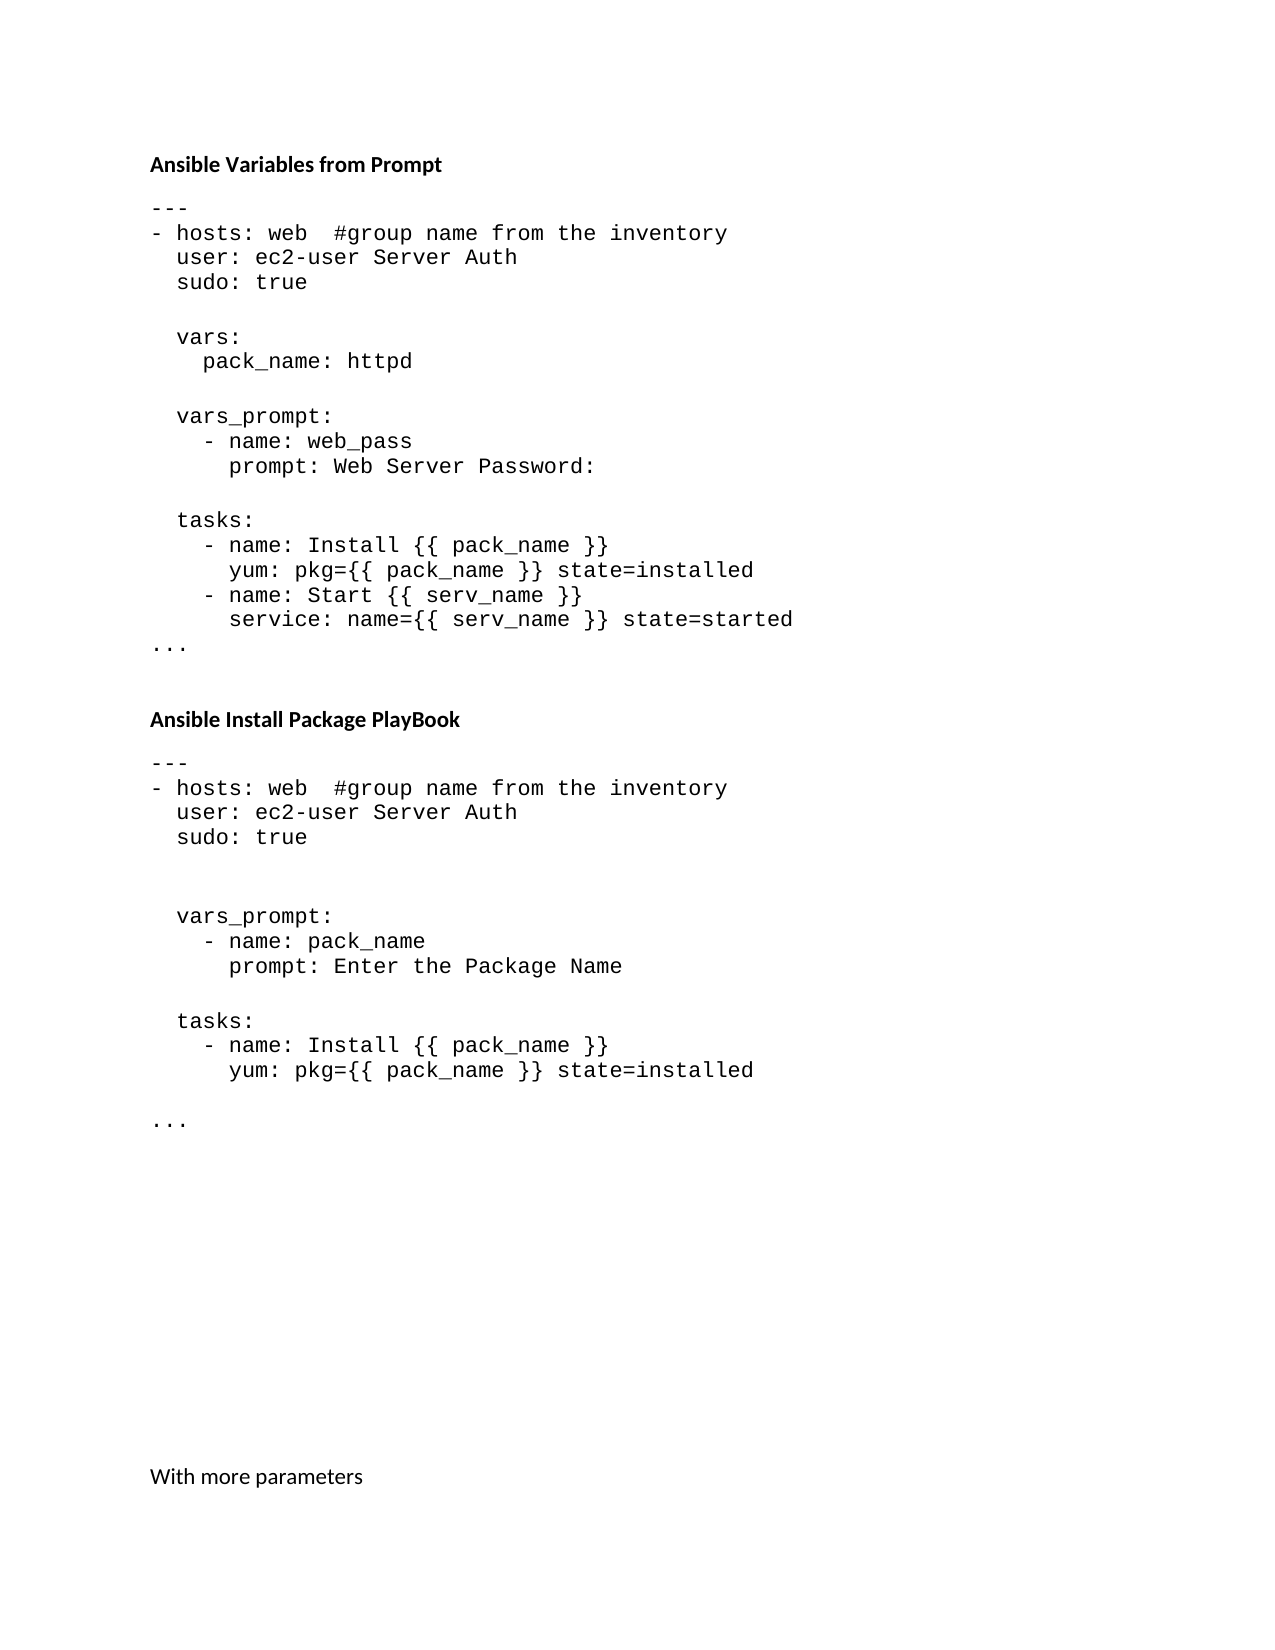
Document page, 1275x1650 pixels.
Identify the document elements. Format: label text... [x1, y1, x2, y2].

text vars_prompt: [150, 906, 1125, 930]
text With more parameters [150, 1462, 1125, 1490]
text Ansible Variables from Prompt [150, 150, 1125, 178]
text vars_prompt: [150, 405, 1125, 430]
text ... [150, 1109, 1125, 1134]
text - hosts: web #group name from the inventory [150, 777, 1125, 801]
text yum: pkg={{ pack_name }} state=installed [150, 559, 1125, 584]
text service: name={{ serv_name }} state=started [150, 608, 1125, 633]
text ... [150, 633, 1125, 658]
text prompt: Enter the Package Name [150, 955, 1125, 980]
text --- [150, 752, 1125, 777]
text - name: Start {{ serv_name }} [150, 584, 1125, 608]
text - hosts: web #group name from the inventory [150, 222, 1125, 246]
text yum: pkg={{ pack_name }} state=installed [150, 1059, 1125, 1084]
text user: ec2-user Server Auth [150, 801, 1125, 826]
text tasks: [150, 509, 1125, 534]
text pack_name: httpd [150, 351, 1125, 375]
text user: ec2-user Server Auth [150, 246, 1125, 271]
text prompt: Web Server Password: [150, 455, 1125, 479]
text - name: Install {{ pack_name }} [150, 534, 1125, 559]
text Ansible Install Package PlayBook [150, 705, 1125, 733]
text sudo: true [150, 826, 1125, 851]
text tasks: [150, 1010, 1125, 1034]
text - name: pack_name [150, 930, 1125, 955]
text vars: [150, 326, 1125, 351]
text - name: Install {{ pack_name }} [150, 1034, 1125, 1059]
text - name: web_pass [150, 430, 1125, 455]
text --- [150, 197, 1125, 222]
text sudo: true [150, 271, 1125, 296]
